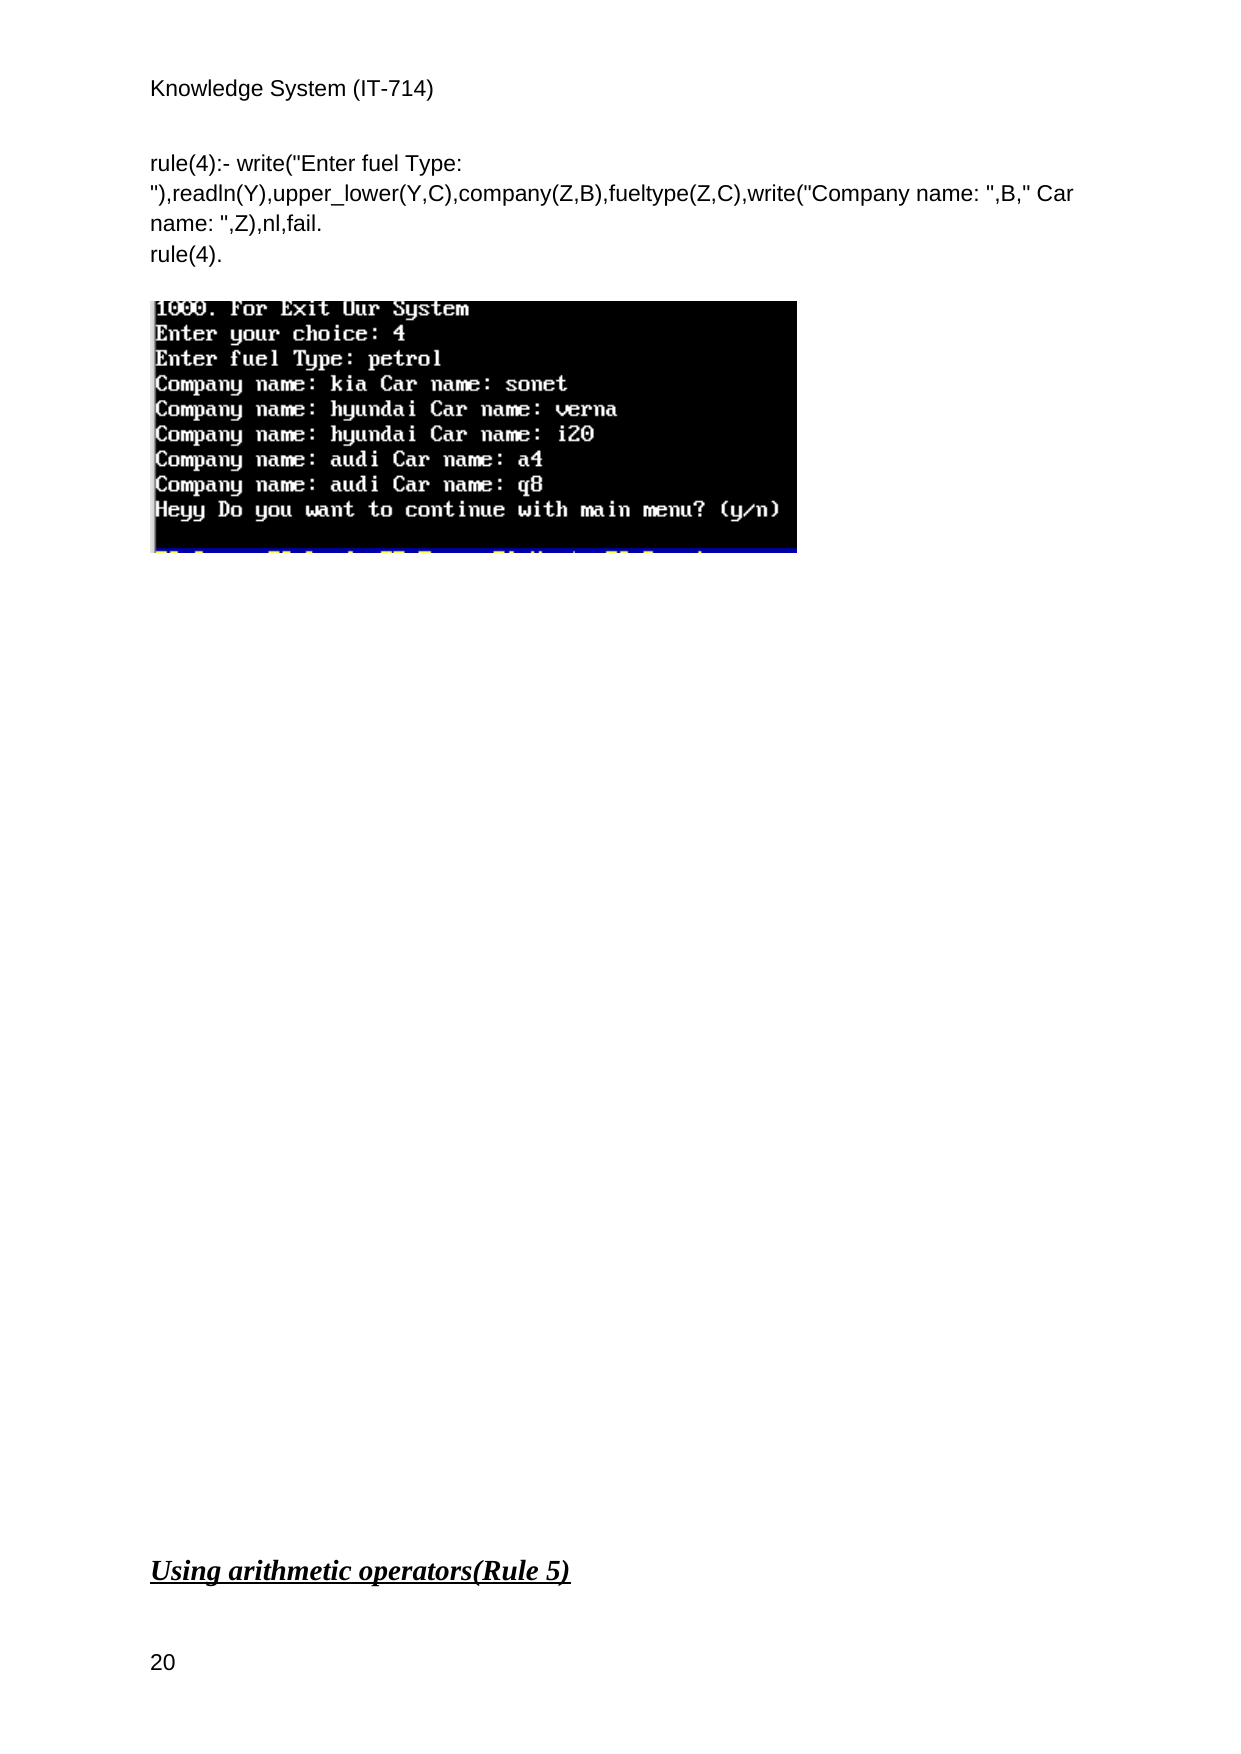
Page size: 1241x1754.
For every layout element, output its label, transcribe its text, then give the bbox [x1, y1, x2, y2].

text rule(4):- write("Enter fuel Type: "),readln(Y),upper_lower(Y,C),company(Z,B),fueltype(Z,C),write("Company name: ",B," Car name: ",Z),nl,fail. [150, 150, 1090, 237]
text rule(4). [150, 241, 1090, 267]
picture [150, 301, 797, 553]
text Using arithmetic operators(Rule 5) [150, 1553, 1090, 1587]
